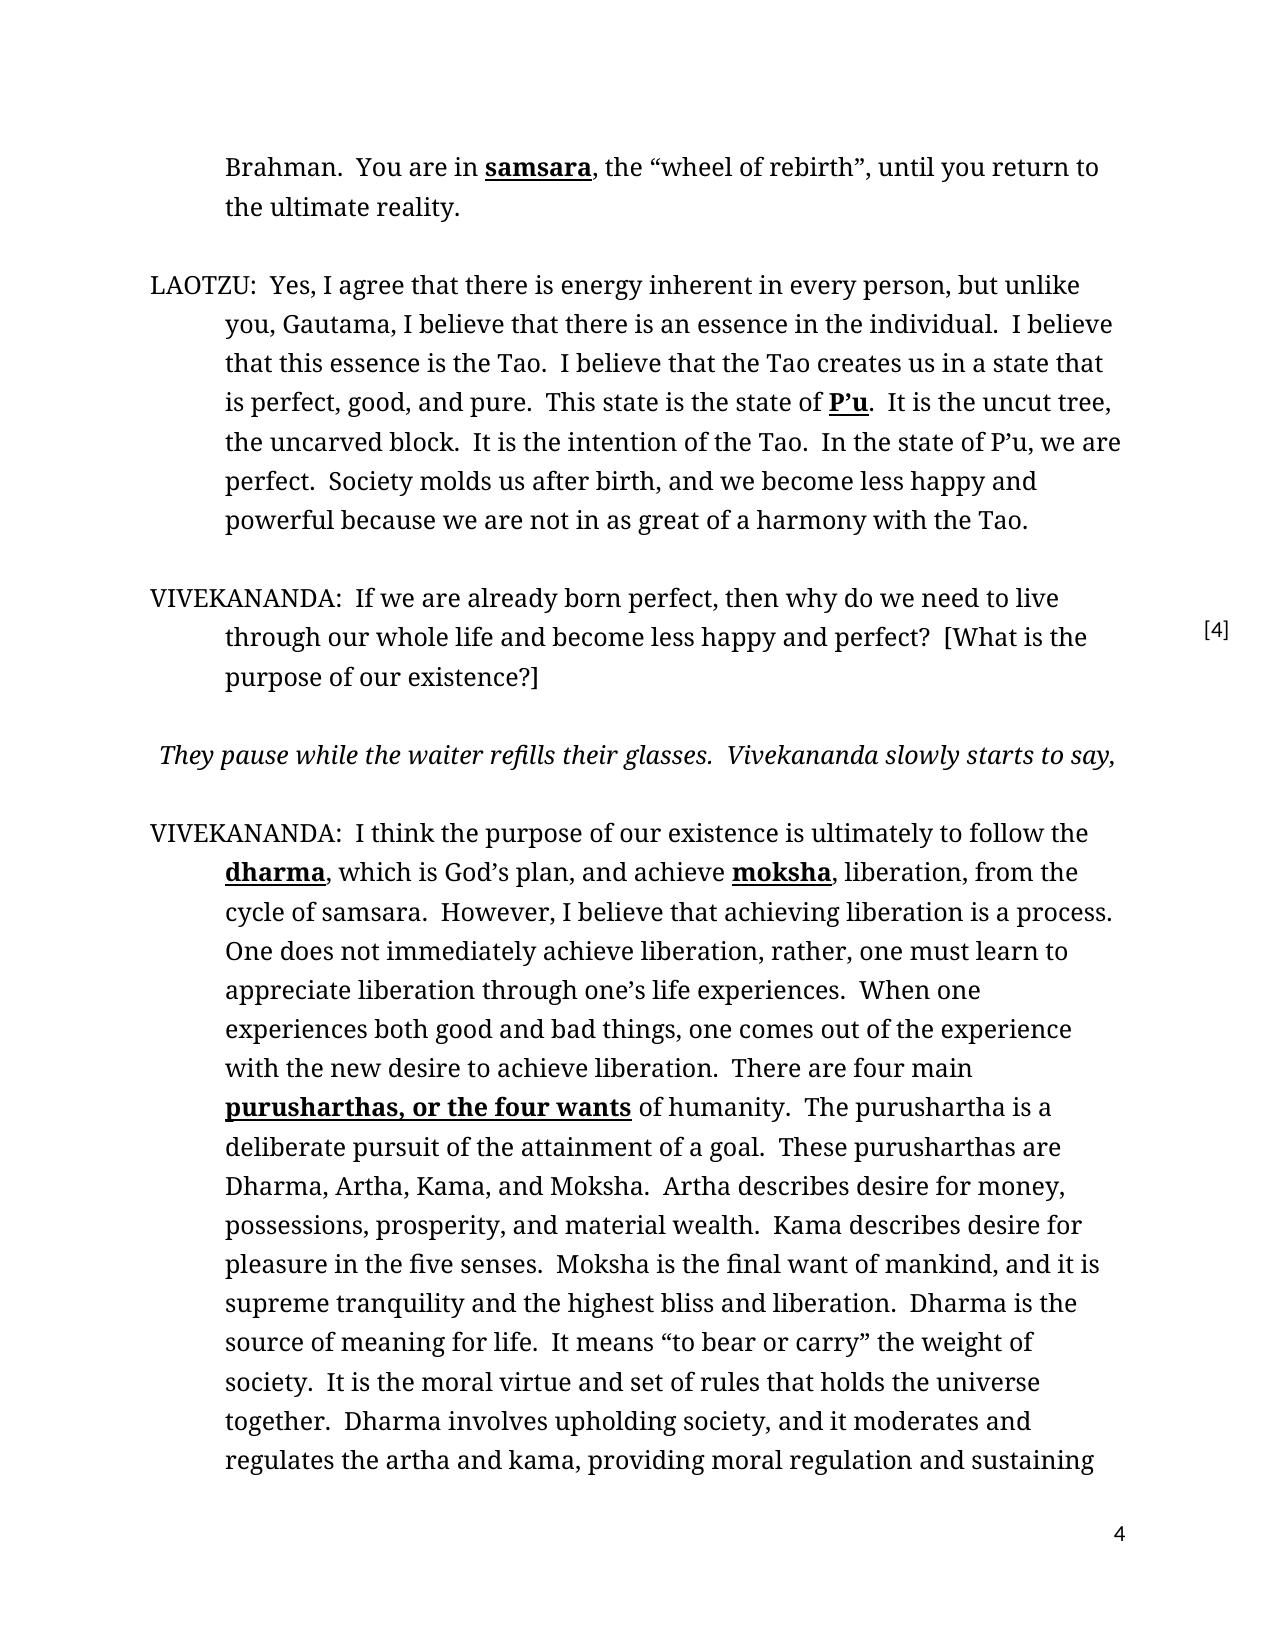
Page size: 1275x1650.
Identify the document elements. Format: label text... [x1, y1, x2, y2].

text They pause while the waiter refills their glasses. Vivekananda slowly starts to say, [150, 737, 1125, 772]
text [150, 150, 1125, 223]
text LAOTZU: Yes, I agree that there is energy inherent in every person, but unlike you, Gautama, I believe that there is an essence in the individual. I believe that this essence is the Tao. I believe that the Tao creates us in a state that is perfect, good, and pure. This state is the state of P’u. It is the uncut tree, the uncarved block. It is the intention of the Tao. In the state of P’u, we are perfect. Society molds us after birth, and we become less happy and powerful because we are not in as great of a harmony with the Tao. [150, 267, 1125, 537]
text VIVEKANANDA: If we are already born perfect, then why do we need to live through our whole life and become less happy and perfect? [What is the purpose of our existence?] [150, 581, 1125, 693]
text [150, 816, 1125, 1477]
